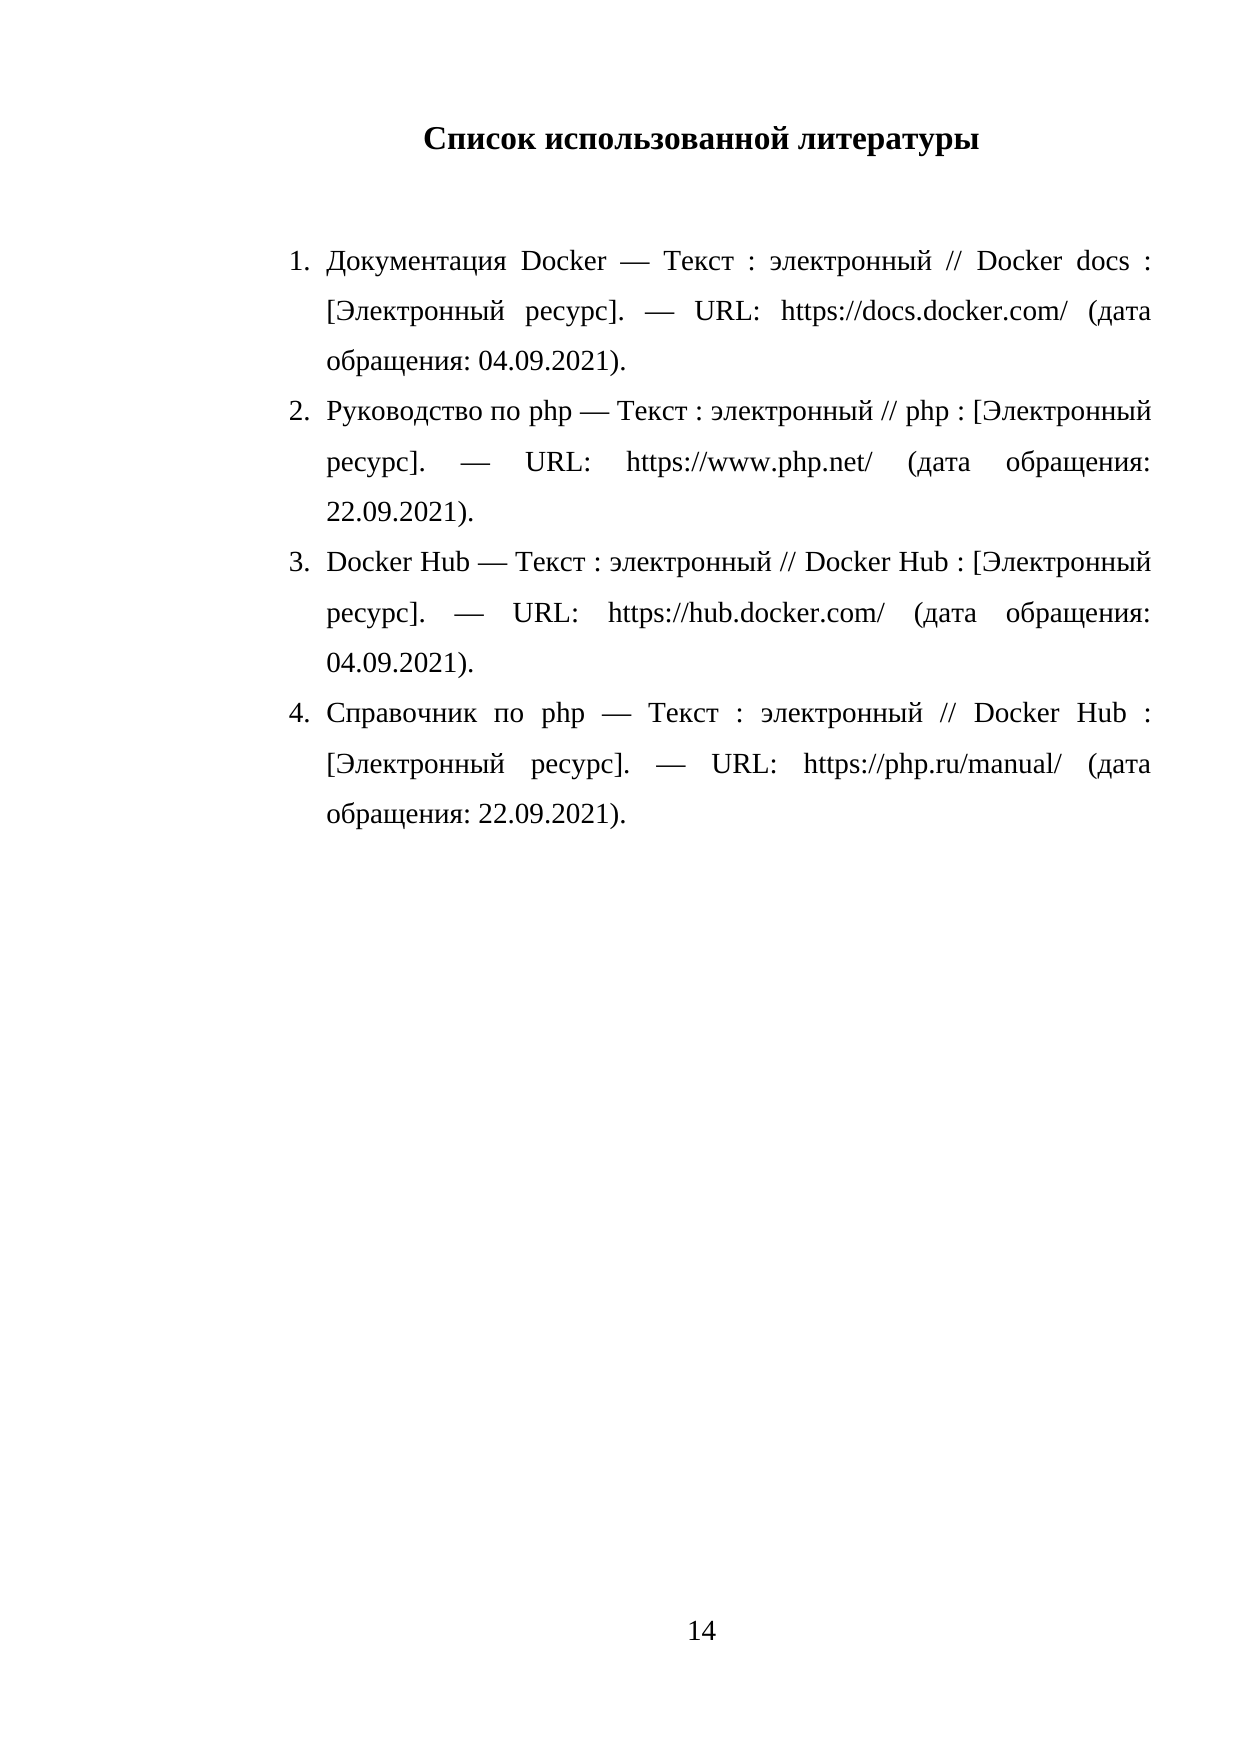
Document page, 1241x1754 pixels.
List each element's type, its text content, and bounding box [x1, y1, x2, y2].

subtitle Список использованной литературы [177, 118, 1152, 156]
list Docker Hub — Текст : электронный // Docker Hub : [Электронный ресурс]. — URL: https://hub.docker.com/ (дата обращения: 04.09.2021). [288, 544, 1152, 679]
list Документация Docker — Текст : электронный // Docker docs : [Электронный ресурс]. — URL: https://docs.docker.com/ (дата обращения: 04.09.2021). [288, 243, 1152, 377]
list Руководство по php — Текст : электронный // php : [Электронный ресурс]. — URL: https://www.php.net/ (дата обращения: 22.09.2021). [288, 393, 1152, 528]
list Справочник по php — Текст : электронный // Docker Hub : [Электронный ресурс]. — URL: https://php.ru/manual/ (дата обращения: 22.09.2021). [288, 695, 1152, 829]
